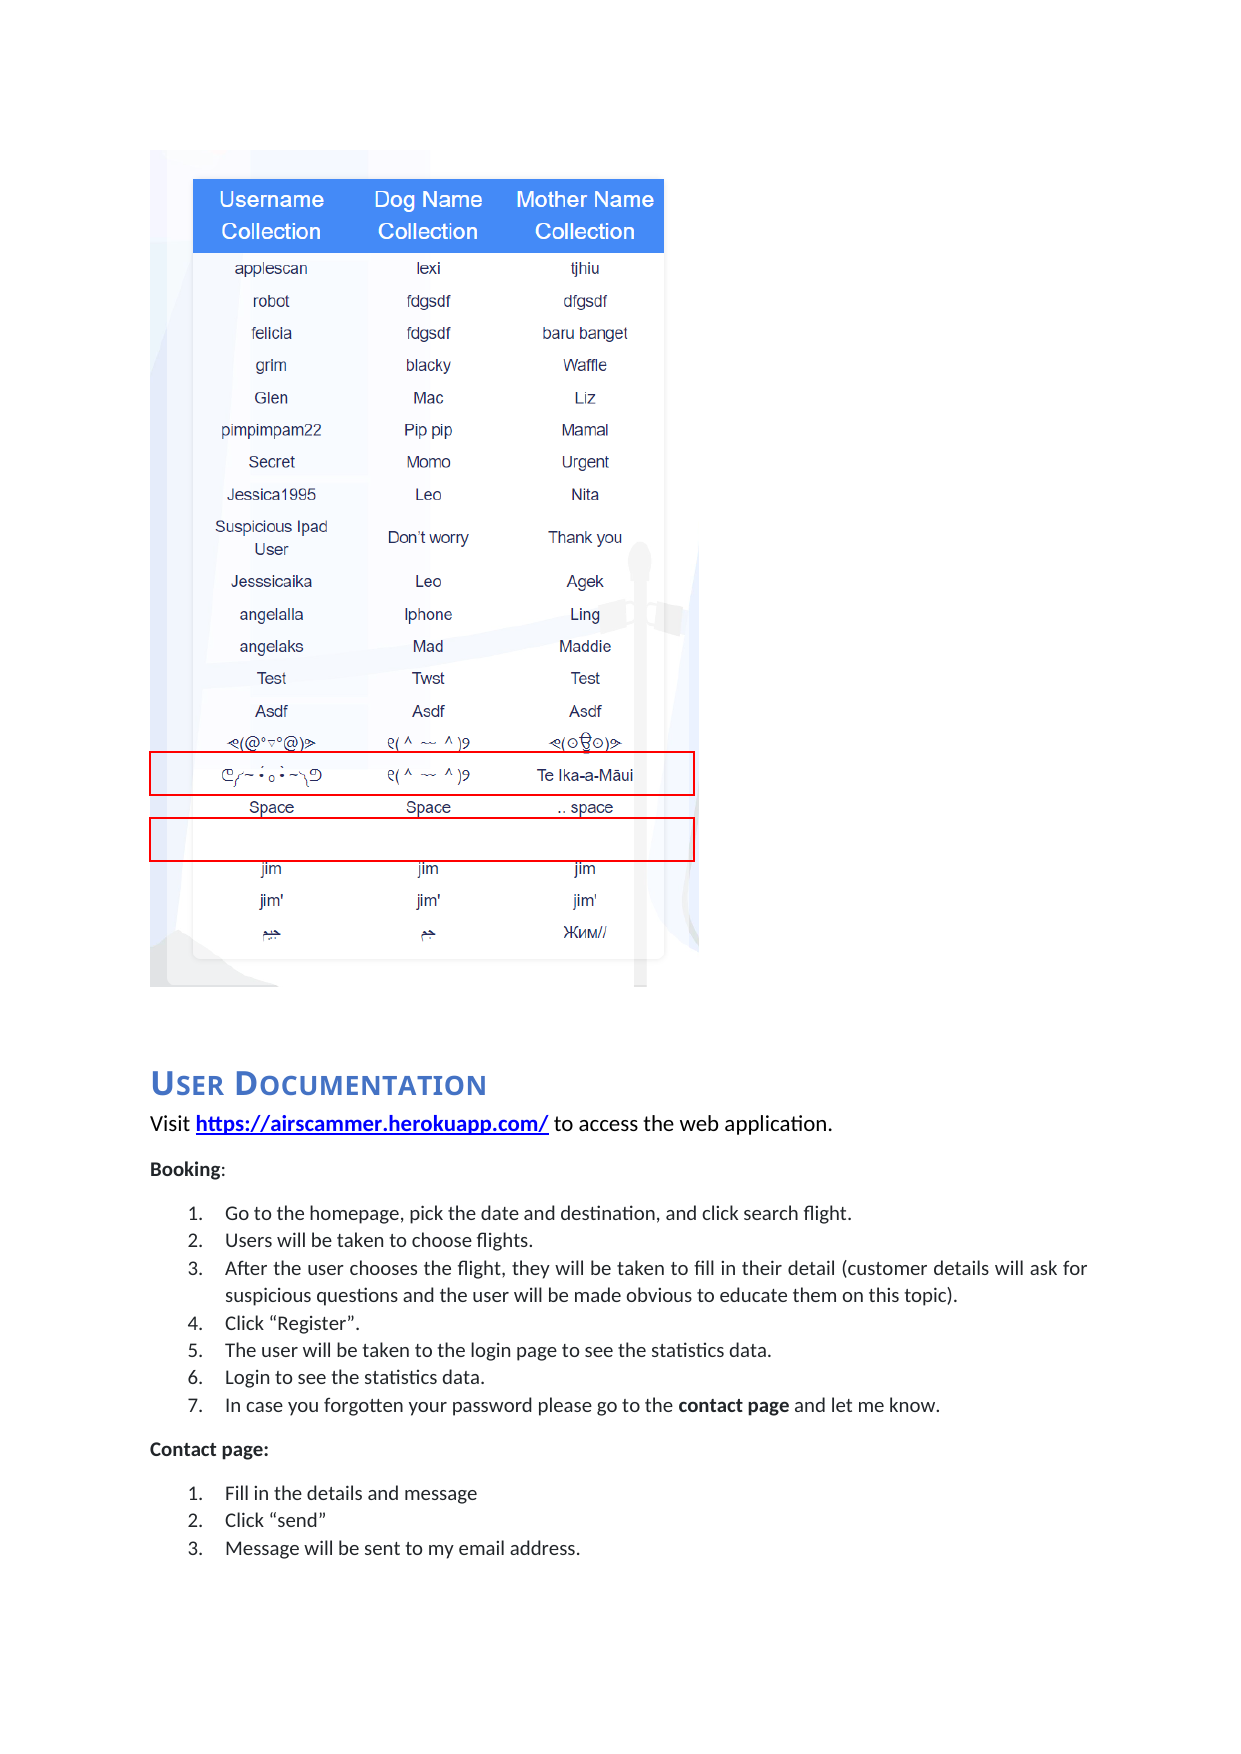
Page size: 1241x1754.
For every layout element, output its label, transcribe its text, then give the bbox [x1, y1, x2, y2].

subtitle User Documentation [150, 1060, 1090, 1106]
list Fill in the details and message [187, 1480, 1090, 1505]
list The user will be taken to the login page to see the statistics data. [187, 1337, 1090, 1362]
list Login to see the statistics data. [187, 1364, 1090, 1390]
text Visit https://airscammer.herokuapp.com/ to access the web application. [150, 1109, 1090, 1137]
list In case you forgotten your password please go to the contact page and let me know. [187, 1392, 1090, 1417]
text Contact page: [150, 1436, 1090, 1461]
text Booking: [150, 1156, 1090, 1181]
list Click “Register”. [187, 1310, 1090, 1335]
picture [151, 753, 693, 794]
picture [151, 819, 693, 860]
list Message will be sent to my email address. [187, 1535, 1090, 1560]
picture [150, 150, 699, 987]
list After the user chooses the flight, they will be taken to fill in their detail (customer details will ask for suspicious questions and the user will be made obvious to educate them on this topic). [187, 1255, 1090, 1308]
list Click “send” [187, 1507, 1090, 1533]
list Users will be taken to choose flights. [187, 1227, 1090, 1253]
list Go to the homepage, pick the date and destination, and click search flight. [187, 1200, 1090, 1226]
